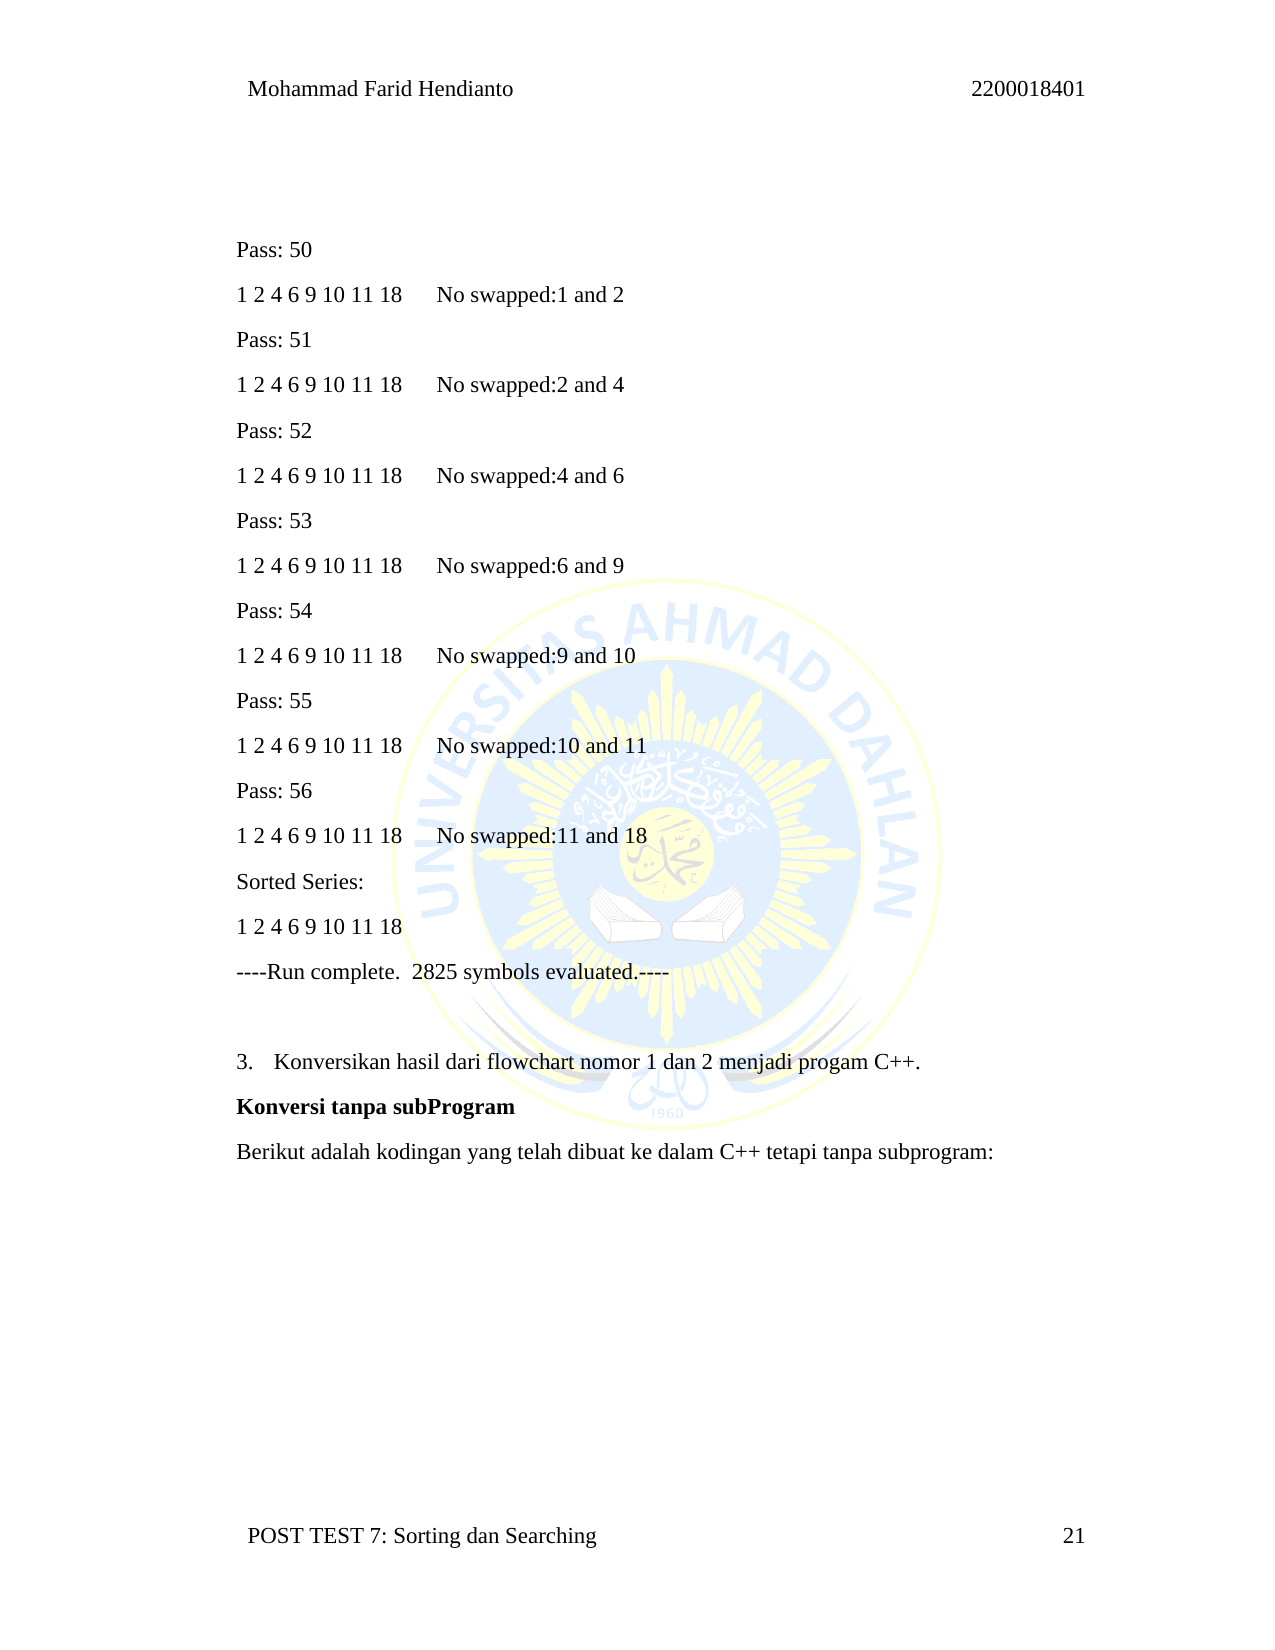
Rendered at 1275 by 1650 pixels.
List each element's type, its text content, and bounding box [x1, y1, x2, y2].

text Pass: 53 [236, 507, 1098, 533]
text 1 2 4 6 9 10 11 18 [236, 913, 1098, 939]
text Sorted Series: [236, 868, 1098, 894]
text Pass: 55 [236, 687, 1098, 714]
text Pass: 52 [236, 417, 1098, 443]
list Konversikan hasil dari flowchart nomor 1 dan 2 menjadi progam C++. [236, 1048, 1098, 1074]
text 1 2 4 6 9 10 11 18 No swapped:1 and 2 [236, 281, 1098, 308]
text 1 2 4 6 9 10 11 18 No swapped:2 and 4 [236, 372, 1098, 398]
text Pass: 56 [236, 777, 1098, 804]
text ----Run complete. 2825 symbols evaluated.---- [236, 958, 1098, 984]
text 1 2 4 6 9 10 11 18 No swapped:4 and 6 [236, 462, 1098, 488]
text 1 2 4 6 9 10 11 18 No swapped:10 and 11 [236, 732, 1098, 759]
text 1 2 4 6 9 10 11 18 No swapped:6 and 9 [236, 552, 1098, 578]
text Pass: 51 [236, 326, 1098, 353]
text Pass: 54 [236, 597, 1098, 623]
text 1 2 4 6 9 10 11 18 No swapped:9 and 10 [236, 642, 1098, 668]
text Konversi tanpa subProgram [236, 1093, 1098, 1119]
text 1 2 4 6 9 10 11 18 No swapped:11 and 18 [236, 823, 1098, 849]
text Berikut adalah kodingan yang telah dibuat ke dalam C++ tetapi tanpa subprogram: [236, 1138, 1098, 1165]
text Pass: 50 [236, 236, 1098, 263]
